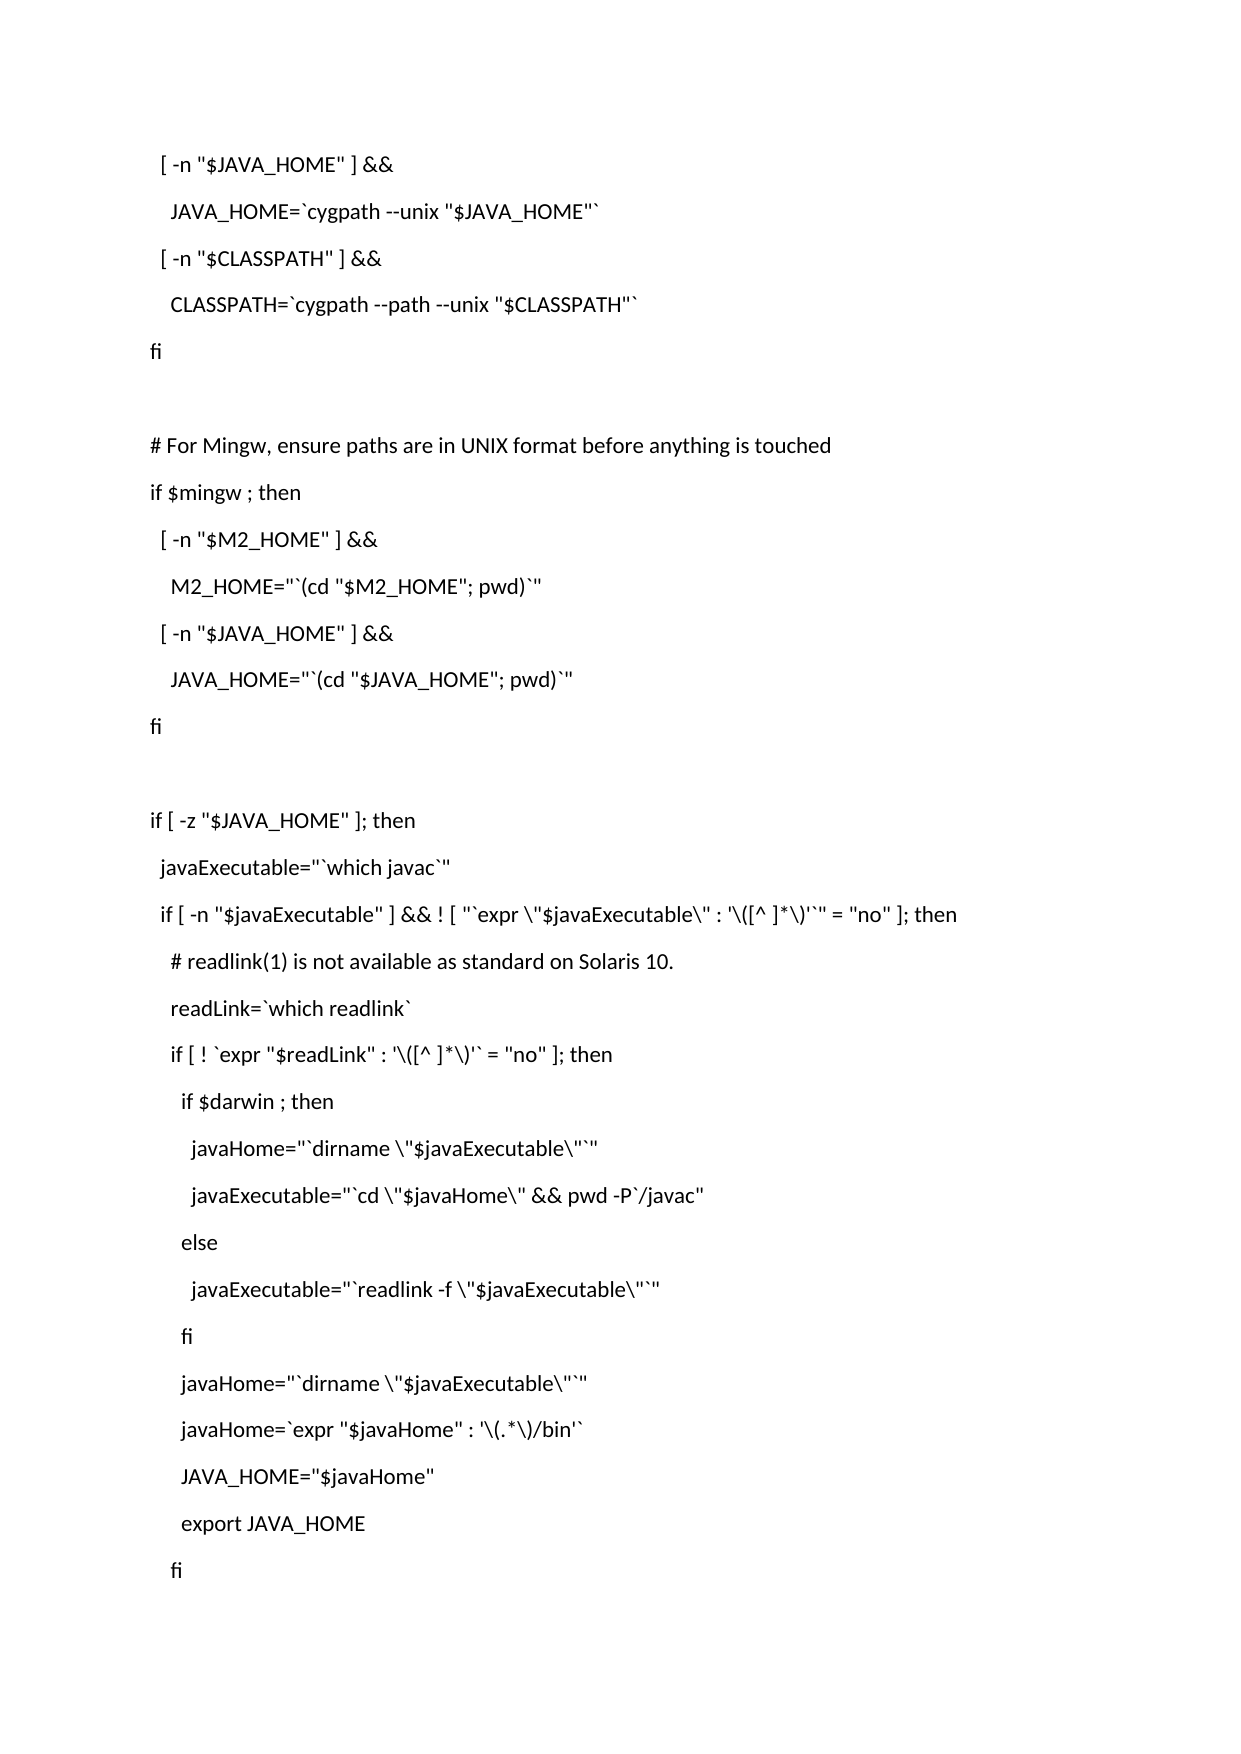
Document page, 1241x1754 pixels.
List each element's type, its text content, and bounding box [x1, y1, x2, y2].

text if [ -n "$javaExecutable" ] && ! [ "`expr \"$javaExecutable\" : '\([^ ]*\)'`" = "no" ]; then [150, 900, 1090, 928]
text [ -n "$JAVA_HOME" ] && [150, 619, 1090, 647]
text if $mingw ; then [150, 478, 1090, 506]
text javaExecutable="`readlink -f \"$javaExecutable\"`" [150, 1275, 1090, 1303]
text # For Mingw, ensure paths are in UNIX format before anything is touched [150, 431, 1090, 459]
text if [ -z "$JAVA_HOME" ]; then [150, 806, 1090, 834]
text javaHome="`dirname \"$javaExecutable\"`" [150, 1369, 1090, 1397]
text fi [150, 337, 1090, 366]
text javaHome=`expr "$javaHome" : '\(.*\)/bin'` [150, 1416, 1090, 1444]
text javaExecutable="`cd \"$javaHome\" && pwd -P`/javac" [150, 1181, 1090, 1209]
text M2_HOME="`(cd "$M2_HOME"; pwd)`" [150, 572, 1090, 600]
text CLASSPATH=`cygpath --path --unix "$CLASSPATH"` [150, 291, 1090, 319]
text # readlink(1) is not available as standard on Solaris 10. [150, 947, 1090, 975]
text fi [150, 1322, 1090, 1350]
text export JAVA_HOME [150, 1509, 1090, 1537]
text [ -n "$CLASSPATH" ] && [150, 244, 1090, 272]
text JAVA_HOME=`cygpath --unix "$JAVA_HOME"` [150, 197, 1090, 225]
text javaExecutable="`which javac`" [150, 853, 1090, 881]
text fi [150, 1556, 1090, 1584]
text if $darwin ; then [150, 1087, 1090, 1116]
text fi [150, 712, 1090, 741]
text javaHome="`dirname \"$javaExecutable\"`" [150, 1134, 1090, 1162]
text JAVA_HOME="`(cd "$JAVA_HOME"; pwd)`" [150, 666, 1090, 694]
text if [ ! `expr "$readLink" : '\([^ ]*\)'` = "no" ]; then [150, 1041, 1090, 1069]
text readLink=`which readlink` [150, 994, 1090, 1022]
text JAVA_HOME="$javaHome" [150, 1462, 1090, 1491]
text [ -n "$JAVA_HOME" ] && [150, 150, 1090, 178]
text else [150, 1228, 1090, 1256]
text [ -n "$M2_HOME" ] && [150, 525, 1090, 553]
